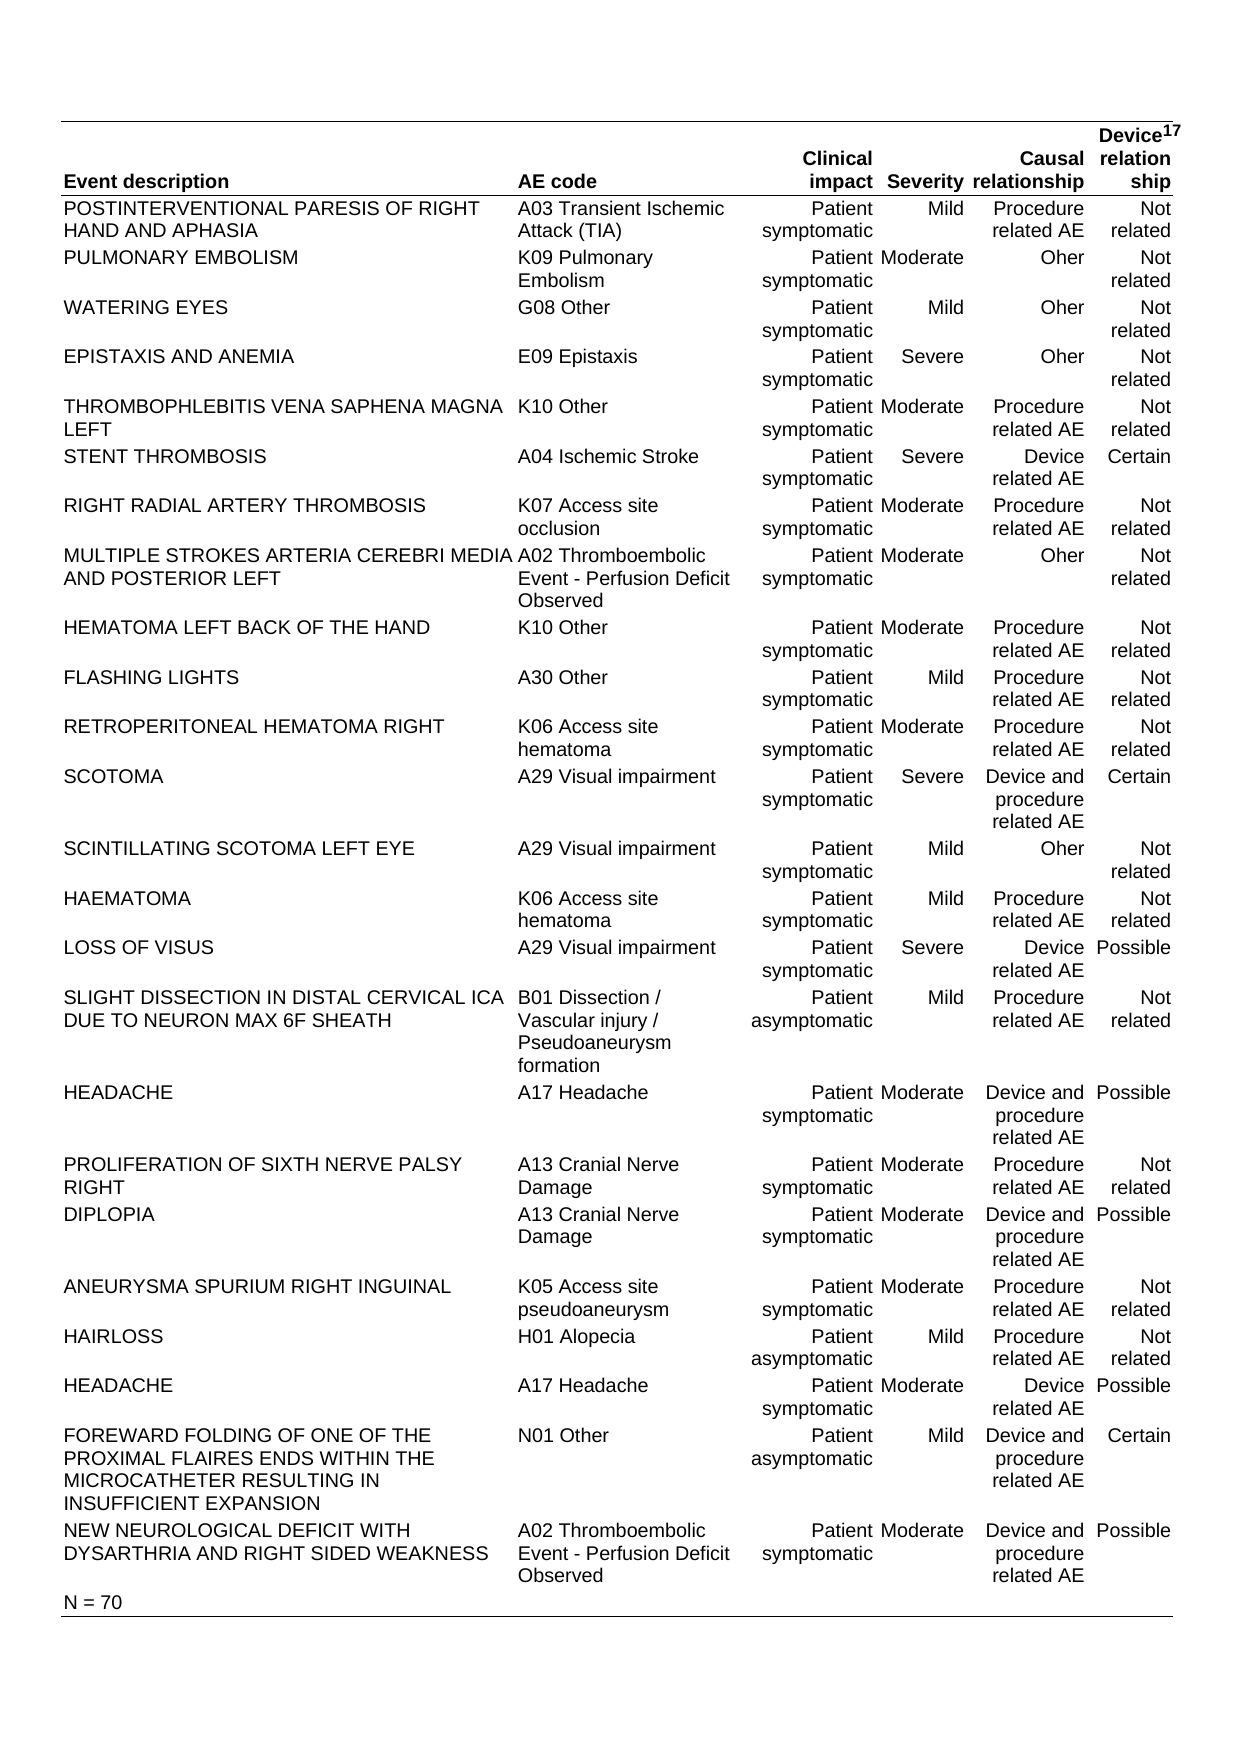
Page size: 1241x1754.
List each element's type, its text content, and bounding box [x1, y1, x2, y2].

table_cell Patient symptomatic [744, 1151, 875, 1201]
table_cell Patient symptomatic [744, 1201, 875, 1273]
table_cell A04 Ischemic Stroke [516, 443, 744, 492]
table_cell Patient symptomatic [744, 244, 875, 294]
table_cell Mild [875, 294, 966, 343]
table_cell Patient symptomatic [744, 664, 875, 713]
table_cell Moderate [875, 542, 966, 614]
table_cell Moderate [875, 1273, 966, 1322]
table_cell Possible [1086, 934, 1173, 984]
table_cell H01 Alopecia [516, 1323, 744, 1372]
table_cell Severe [875, 343, 966, 393]
table_header Clinical impact [744, 122, 875, 194]
table_cell RETROPERITONEAL HEMATOMA RIGHT [61, 713, 516, 763]
table_cell Procedure related AE [966, 492, 1086, 542]
table_cell Procedure related AE [966, 393, 1086, 442]
table_cell HEADACHE [61, 1079, 516, 1151]
table_cell Severe [875, 934, 966, 984]
table_cell Device and procedure related AE [966, 1422, 1086, 1517]
table_cell Patient symptomatic [744, 443, 875, 492]
table_cell Not related [1086, 885, 1173, 934]
table_cell Not related [1086, 393, 1173, 442]
table_cell Mild [875, 1323, 966, 1372]
table_cell Oher [966, 343, 1086, 393]
table_cell Not related [1086, 492, 1173, 542]
table_cell Oher [966, 244, 1086, 294]
table_cell Not related [1086, 713, 1173, 763]
table_cell Device related AE [966, 443, 1086, 492]
table_cell Patient symptomatic [744, 763, 875, 835]
table_cell STENT THROMBOSIS [61, 443, 516, 492]
table_cell Mild [875, 885, 966, 934]
table_cell Device and procedure related AE [966, 1201, 1086, 1273]
table_header Causal relationship [966, 122, 1086, 194]
table_cell HAEMATOMA [61, 885, 516, 934]
table_cell Procedure related AE [966, 1151, 1086, 1201]
table_cell Mild [875, 1422, 966, 1517]
table_cell G08 Other [516, 294, 744, 343]
table_cell Possible [1086, 1372, 1173, 1422]
table_cell Procedure related AE [966, 1323, 1086, 1372]
table_cell FLASHING LIGHTS [61, 664, 516, 713]
table_cell E09 Epistaxis [516, 343, 744, 393]
table_cell A17 Headache [516, 1372, 744, 1422]
table_cell Patient asymptomatic [744, 1323, 875, 1372]
table_cell Patient symptomatic [744, 196, 875, 244]
table_cell Patient symptomatic [744, 934, 875, 984]
table_cell Oher [966, 294, 1086, 343]
table_cell A13 Cranial Nerve Damage [516, 1151, 744, 1201]
table_cell SCOTOMA [61, 763, 516, 835]
table_cell Patient asymptomatic [744, 984, 875, 1079]
table_header Severity [875, 122, 966, 194]
table_cell Moderate [875, 614, 966, 663]
table_cell Not related [1086, 984, 1173, 1079]
table_cell Not related [1086, 614, 1173, 663]
table_cell K06 Access site hematoma [516, 885, 744, 934]
table_cell A29 Visual impairment [516, 763, 744, 835]
table_cell Mild [875, 196, 966, 244]
table_cell POSTINTERVENTIONAL PARESIS OF RIGHT HAND AND APHASIA [61, 196, 516, 244]
table_cell THROMBOPHLEBITIS VENA SAPHENA MAGNA LEFT [61, 393, 516, 442]
table_cell N01 Other [516, 1422, 744, 1517]
table_cell K10 Other [516, 393, 744, 442]
table_cell K09 Pulmonary Embolism [516, 244, 744, 294]
table_cell Possible [1086, 1079, 1173, 1151]
table_cell HAIRLOSS [61, 1323, 516, 1372]
table_cell Moderate [875, 244, 966, 294]
table_cell Mild [875, 984, 966, 1079]
table_cell FOREWARD FOLDING OF ONE OF THE PROXIMAL FLAIRES ENDS WITHIN THE MICROCATHETER RESULTING IN INSUFFICIENT EXPANSION [61, 1422, 516, 1517]
table_cell Certain [1086, 443, 1173, 492]
table_cell Moderate [875, 393, 966, 442]
table_cell Severe [875, 443, 966, 492]
table_cell B01 Dissection / Vascular injury / Pseudoaneurysm formation [516, 984, 744, 1079]
table_cell Patient symptomatic [744, 614, 875, 663]
table_cell Procedure related AE [966, 664, 1086, 713]
table_cell Not related [1086, 835, 1173, 884]
table_cell SCINTILLATING SCOTOMA LEFT EYE [61, 835, 516, 884]
table_cell Severe [875, 763, 966, 835]
table_cell Procedure related AE [966, 713, 1086, 763]
table_cell Procedure related AE [966, 885, 1086, 934]
table_cell Patient symptomatic [744, 492, 875, 542]
table_cell Not related [1086, 294, 1173, 343]
table_cell NEW NEUROLOGICAL DEFICIT WITH DYSARTHRIA AND RIGHT SIDED WEAKNESS [61, 1517, 516, 1589]
table_cell Certain [1086, 1422, 1173, 1517]
table_cell Device related AE [966, 934, 1086, 984]
table_cell A02 Thromboembolic Event - Perfusion Deficit Observed [516, 542, 744, 614]
table_cell HEMATOMA LEFT BACK OF THE HAND [61, 614, 516, 663]
table_cell Oher [966, 835, 1086, 884]
table_cell Device and procedure related AE [966, 1079, 1086, 1151]
table_cell Mild [875, 835, 966, 884]
table_cell K10 Other [516, 614, 744, 663]
table_cell K05 Access site pseudoaneurysm [516, 1273, 744, 1322]
table_cell Moderate [875, 1201, 966, 1273]
table_cell Moderate [875, 1151, 966, 1201]
table_cell A03 Transient Ischemic Attack (TIA) [516, 196, 744, 244]
table_cell Device related AE [966, 1372, 1086, 1422]
table_cell LOSS OF VISUS [61, 934, 516, 984]
table_cell Procedure related AE [966, 984, 1086, 1079]
table_cell Patient symptomatic [744, 1079, 875, 1151]
table_cell Patient symptomatic [744, 885, 875, 934]
table_cell Patient symptomatic [744, 835, 875, 884]
table_cell PROLIFERATION OF SIXTH NERVE PALSY RIGHT [61, 1151, 516, 1201]
table_cell Moderate [875, 1372, 966, 1422]
table_header Event description [61, 122, 516, 194]
table_cell RIGHT RADIAL ARTERY THROMBOSIS [61, 492, 516, 542]
table_cell Oher [966, 542, 1086, 614]
table_cell A29 Visual impairment [516, 835, 744, 884]
table_cell MULTIPLE STROKES ARTERIA CEREBRI MEDIA AND POSTERIOR LEFT [61, 542, 516, 614]
table_cell Patient symptomatic [744, 713, 875, 763]
table_cell DIPLOPIA [61, 1201, 516, 1273]
table_cell Moderate [875, 492, 966, 542]
table_cell Not related [1086, 244, 1173, 294]
table_cell Moderate [875, 713, 966, 763]
table_header Device relation ship [1086, 122, 1173, 194]
table_cell WATERING EYES [61, 294, 516, 343]
table_cell Procedure related AE [966, 1273, 1086, 1322]
table_cell A30 Other [516, 664, 744, 713]
table_cell K07 Access site occlusion [516, 492, 744, 542]
table_cell HEADACHE [61, 1372, 516, 1422]
table_cell Possible [1086, 1517, 1173, 1589]
table_cell EPISTAXIS AND ANEMIA [61, 343, 516, 393]
table_cell K06 Access site hematoma [516, 713, 744, 763]
table_cell Possible [1086, 1201, 1173, 1273]
table_cell Not related [1086, 1323, 1173, 1372]
table_cell A13 Cranial Nerve Damage [516, 1201, 744, 1273]
table_cell Not related [1086, 1273, 1173, 1322]
table_cell Patient symptomatic [744, 1517, 875, 1589]
table_cell Certain [1086, 763, 1173, 835]
table_cell Not related [1086, 1151, 1173, 1201]
table_header AE code [516, 122, 744, 194]
table_cell PULMONARY EMBOLISM [61, 244, 516, 294]
table_cell A02 Thromboembolic Event - Perfusion Deficit Observed [516, 1517, 744, 1589]
table_cell Mild [875, 664, 966, 713]
table_cell Moderate [875, 1079, 966, 1151]
table_cell Procedure related AE [966, 614, 1086, 663]
table_cell Patient asymptomatic [744, 1422, 875, 1517]
table_cell Patient symptomatic [744, 1273, 875, 1322]
table_cell N = 70 [61, 1589, 1173, 1616]
table_cell Patient symptomatic [744, 393, 875, 442]
table_cell Device and procedure related AE [966, 1517, 1086, 1589]
table_cell Device and procedure related AE [966, 763, 1086, 835]
table_cell Not related [1086, 664, 1173, 713]
table_cell A17 Headache [516, 1079, 744, 1151]
table_cell ANEURYSMA SPURIUM RIGHT INGUINAL [61, 1273, 516, 1322]
table_cell Patient symptomatic [744, 294, 875, 343]
table_cell Not related [1086, 542, 1173, 614]
table_cell Patient symptomatic [744, 343, 875, 393]
table_cell Not related [1086, 196, 1173, 244]
table_cell Not related [1086, 343, 1173, 393]
table_cell Procedure related AE [966, 196, 1086, 244]
table_cell SLIGHT DISSECTION IN DISTAL CERVICAL ICA DUE TO NEURON MAX 6F SHEATH [61, 984, 516, 1079]
table_cell Patient symptomatic [744, 542, 875, 614]
table_cell A29 Visual impairment [516, 934, 744, 984]
table_cell Moderate [875, 1517, 966, 1589]
table_cell Patient symptomatic [744, 1372, 875, 1422]
